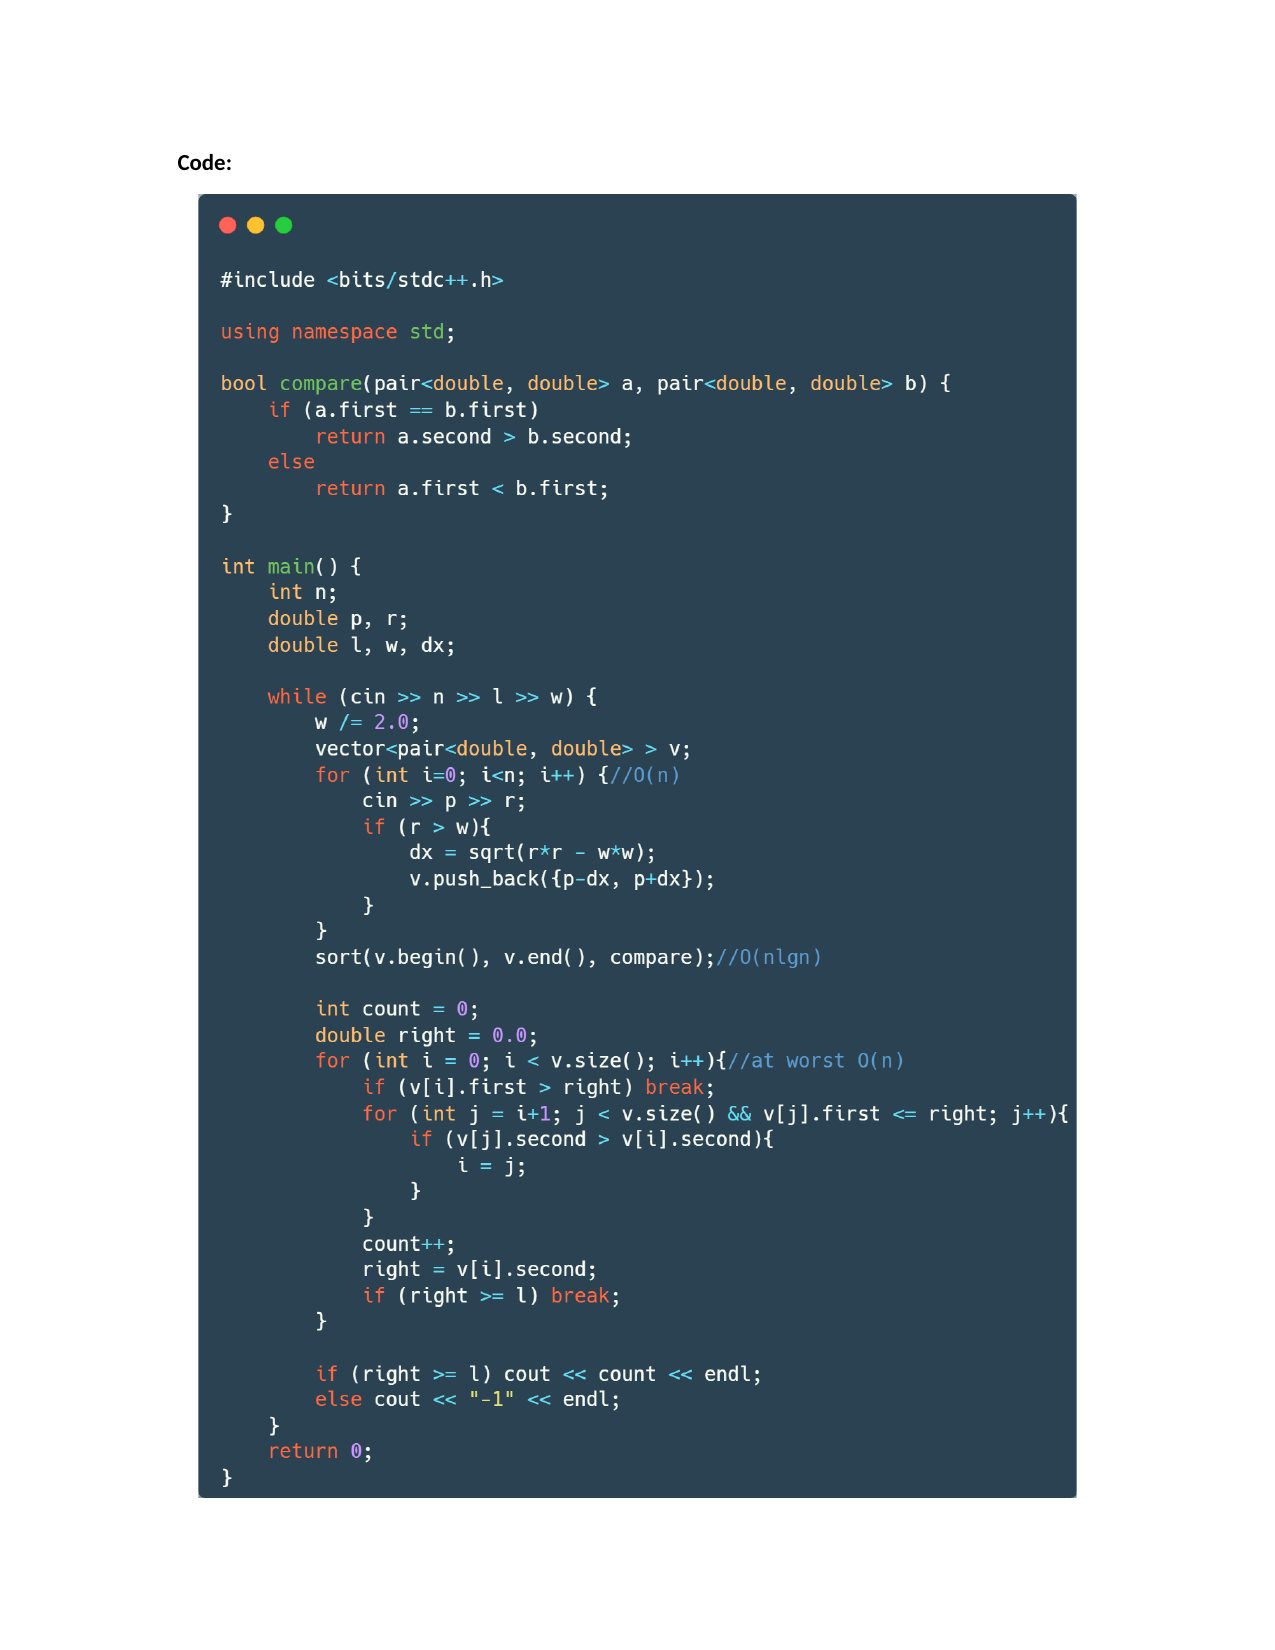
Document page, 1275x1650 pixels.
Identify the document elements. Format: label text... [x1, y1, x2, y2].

picture [198, 194, 1077, 1498]
text Code: [177, 148, 1098, 176]
